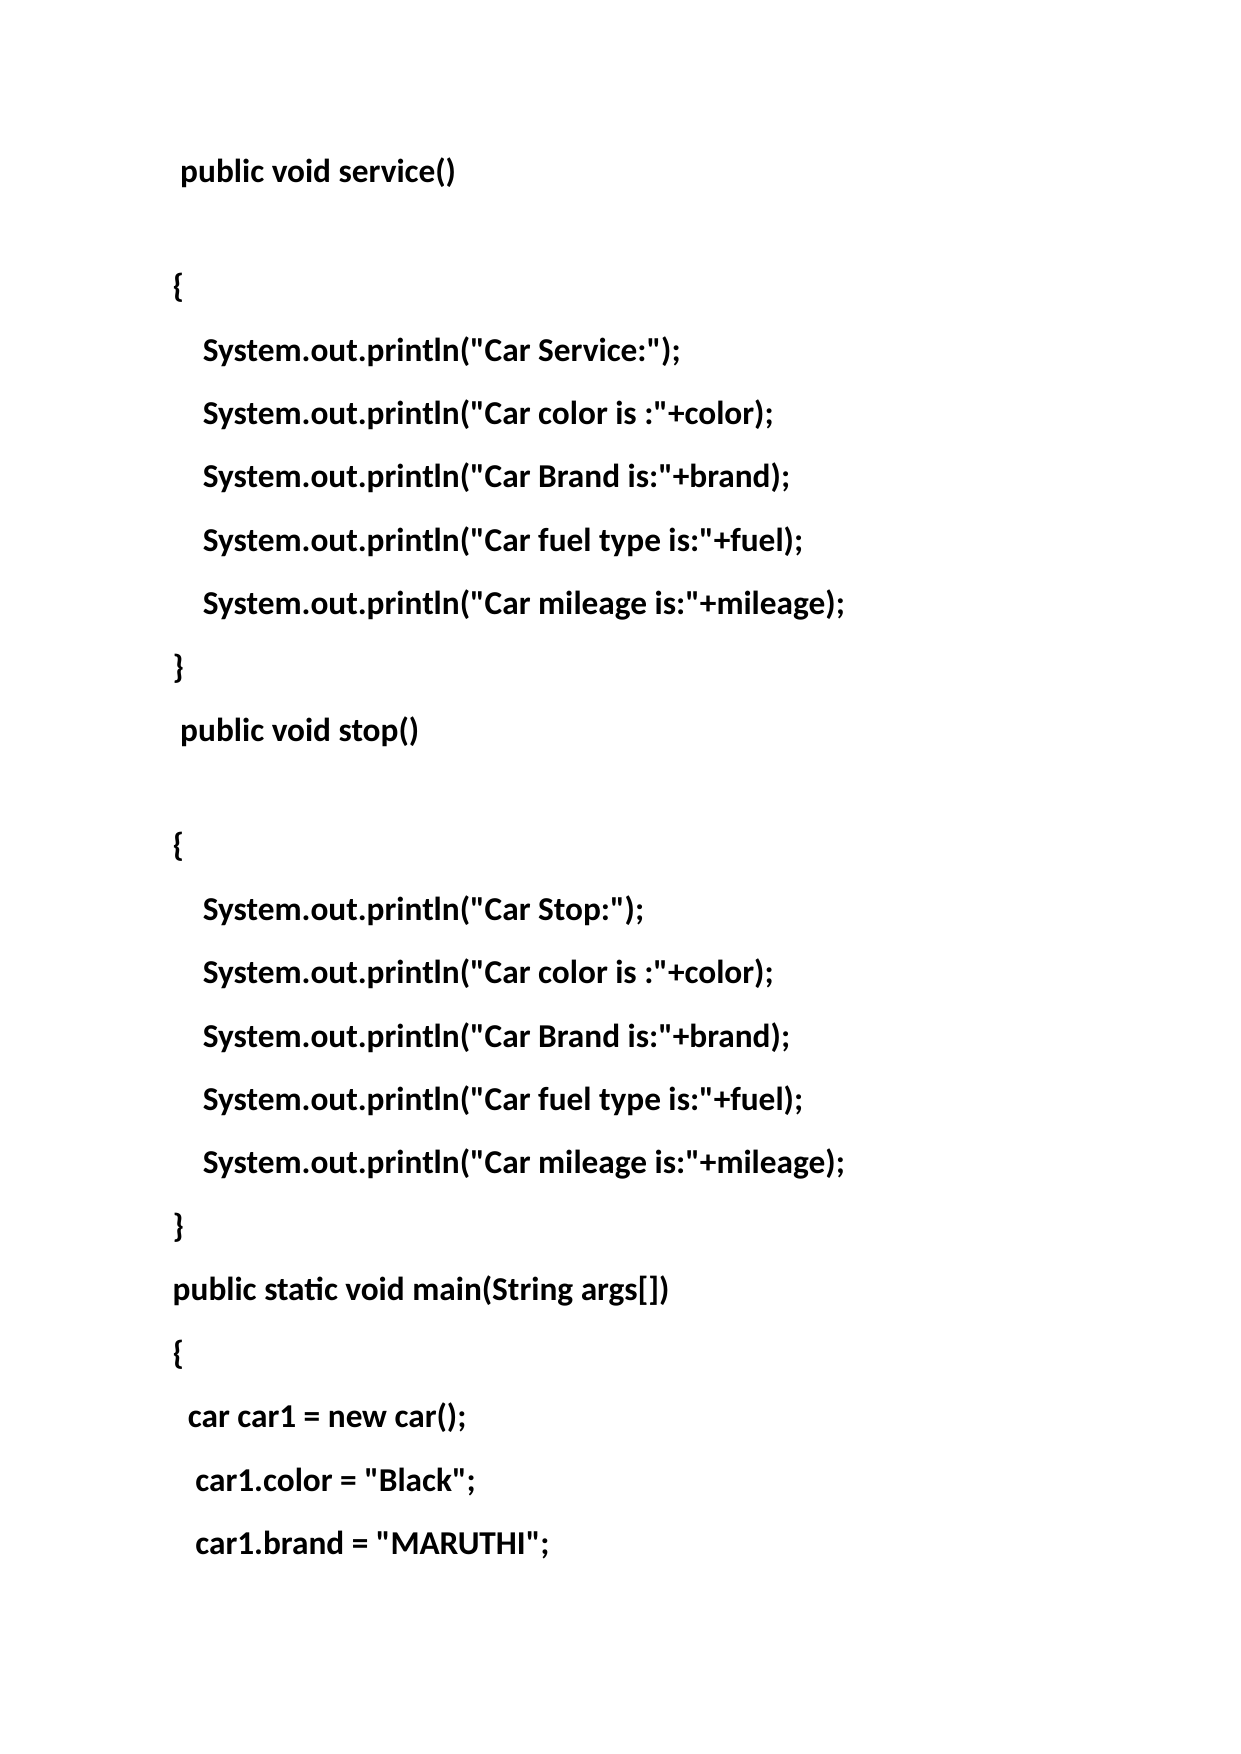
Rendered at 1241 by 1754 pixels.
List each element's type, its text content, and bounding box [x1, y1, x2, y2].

text car car1 = new car(); [150, 1395, 1090, 1436]
text { [150, 1332, 1090, 1372]
text System.out.println("Car Stop:"); [150, 888, 1090, 928]
text System.out.println("Car color is :"+color); [150, 951, 1090, 992]
text car1.color = "Black"; [150, 1459, 1090, 1499]
text } [150, 646, 1090, 686]
text System.out.println("Car fuel type is:"+fuel); [150, 519, 1090, 559]
text public void service() [150, 150, 1090, 191]
text System.out.println("Car color is :"+color); [150, 392, 1090, 433]
text System.out.println("Car mileage is:"+mileage); [150, 1141, 1090, 1182]
text public static void main(String args[]) [150, 1268, 1090, 1309]
text { [150, 824, 1090, 865]
text System.out.println("Car fuel type is:"+fuel); [150, 1078, 1090, 1119]
text public void stop() [150, 709, 1090, 750]
text } [150, 1205, 1090, 1246]
text System.out.println("Car Brand is:"+brand); [150, 455, 1090, 496]
text { [150, 265, 1090, 306]
text System.out.println("Car Service:"); [150, 328, 1090, 369]
text car1.brand = "MARUTHI"; [150, 1522, 1090, 1563]
text System.out.println("Car Brand is:"+brand); [150, 1014, 1090, 1055]
text System.out.println("Car mileage is:"+mileage); [150, 582, 1090, 623]
